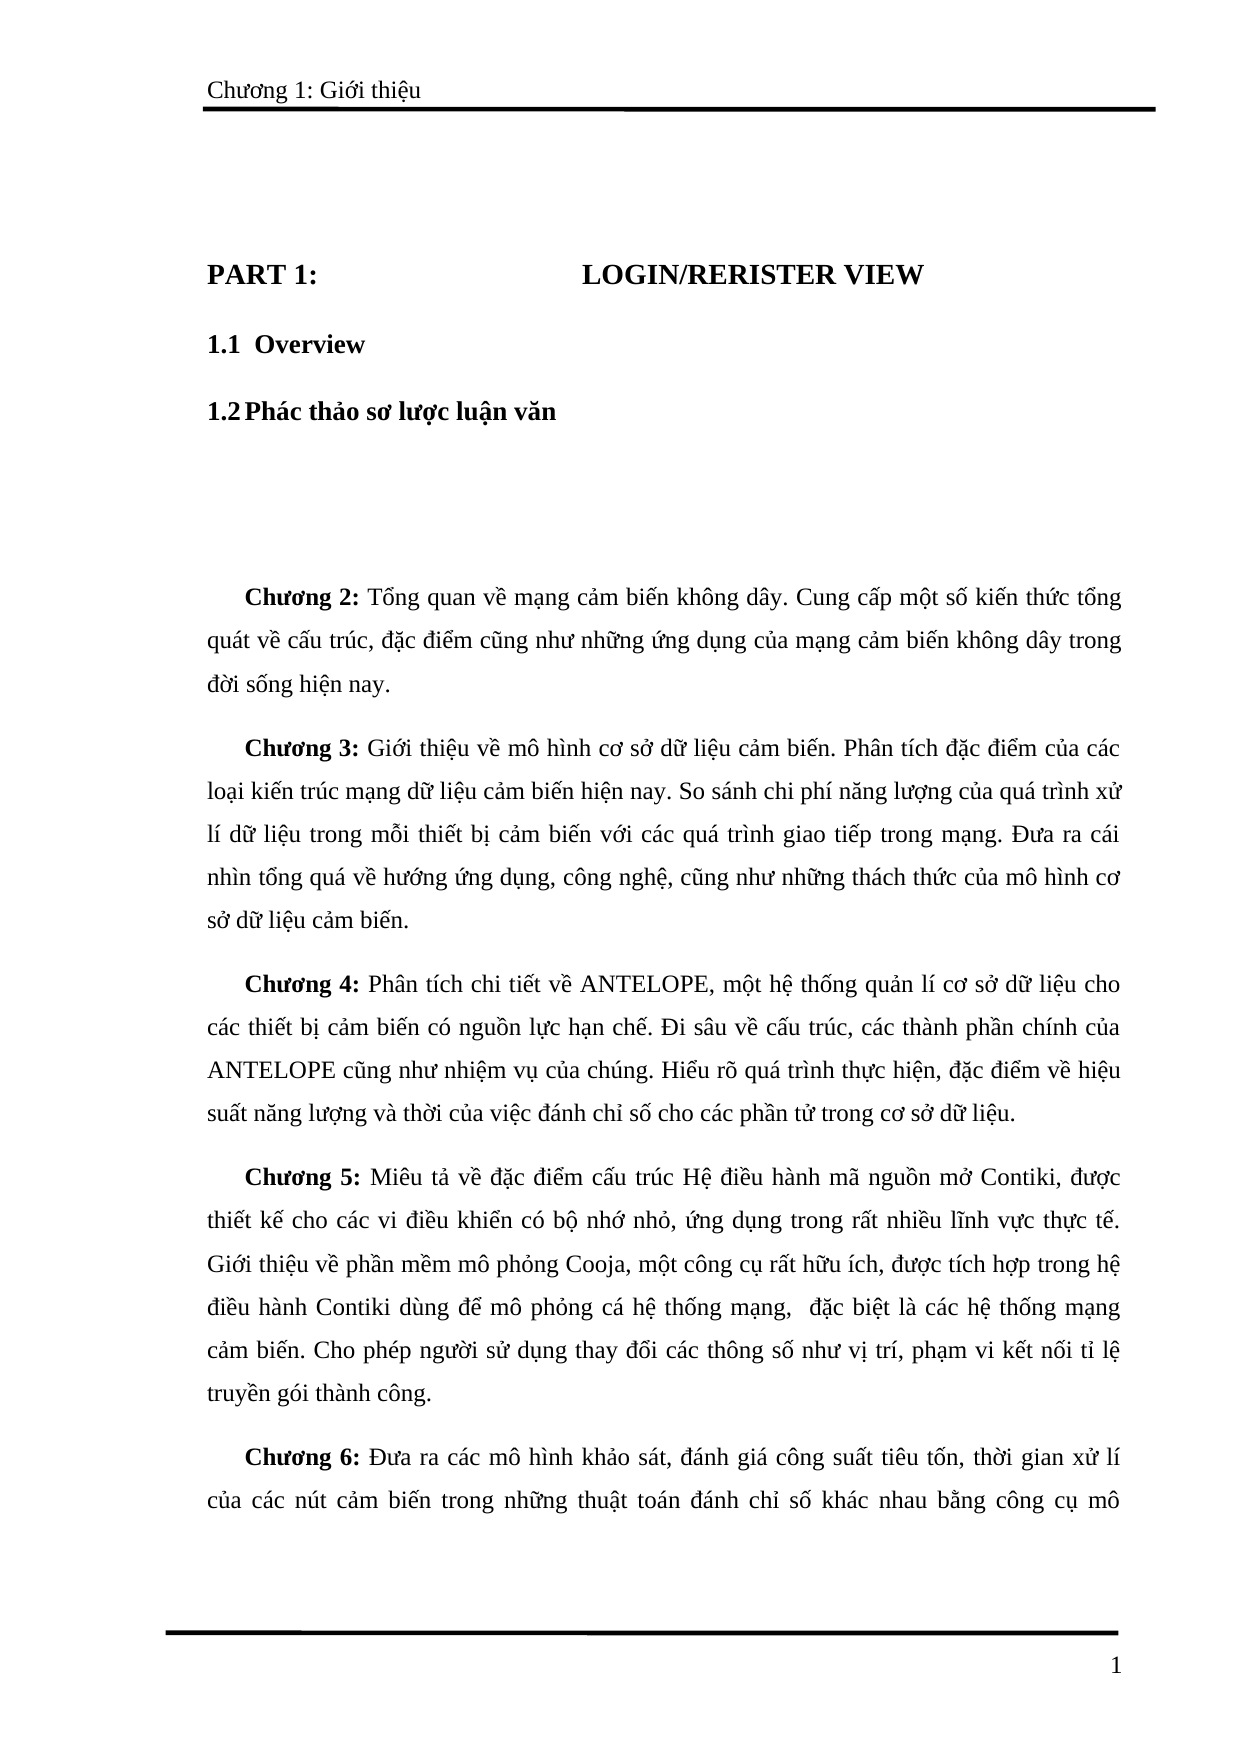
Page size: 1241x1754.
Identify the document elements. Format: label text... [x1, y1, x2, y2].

subtitle Phác thảo sơ lược luận văn [207, 395, 1122, 427]
text Chương 3: Giới thiệu về mô hình cơ sở dữ liệu cảm biến. Phân tích đặc điểm của các loại kiến trúc mạng dữ liệu cảm biến hiện nay. So sánh chi phí năng lượng của quá trình xử lí dữ liệu trong mỗi thiết bị cảm biến với các quá trình giao tiếp trong mạng. Đưa ra cái nhìn tổng quá về hướng ứng dụng, công nghệ, cũng như những thách thức của mô hình cơ sở dữ liệu cảm biến. [207, 733, 1122, 934]
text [207, 1442, 1122, 1514]
text Chương 2: Tổng quan về mạng cảm biến không dây. Cung cấp một số kiến thức tổng quát về cấu trúc, đặc điểm cũng như những ứng dụng của mạng cảm biến không dây trong đời sống hiện nay. [207, 582, 1122, 697]
subtitle PART 1: LOGIN/RERISTER VIEW [207, 257, 1122, 290]
subtitle 1.1 Overview [207, 328, 1122, 359]
text Chương 5: Miêu tả về đặc điểm cấu trúc Hệ điều hành mã nguồn mở Contiki, được thiết kế cho các vi điều khiển có bộ nhớ nhỏ, ứng dụng trong rất nhiều lĩnh vực thực tế. Giới thiệu về phần mềm mô phỏng Cooja, một công cụ rất hữu ích, được tích hợp trong hệ điều hành Contiki dùng để mô phỏng cá hệ thống mạng, đặc biệt là các hệ thống mạng cảm biến. Cho phép người sử dụng thay đổi các thông số như vị trí, phạm vi kết nối tỉ lệ truyền gói thành công. [207, 1162, 1122, 1407]
text Chương 4: Phân tích chi tiết về ANTELOPE, một hệ thống quản lí cơ sở dữ liệu cho các thiết bị cảm biến có nguồn lực hạn chế. Đi sâu về cấu trúc, các thành phần chính của ANTELOPE cũng như nhiệm vụ của chúng. Hiểu rõ quá trình thực hiện, đặc điểm về hiệu suất năng lượng và thời của việc đánh chỉ số cho các phần tử trong cơ sở dữ liệu. [207, 969, 1122, 1127]
